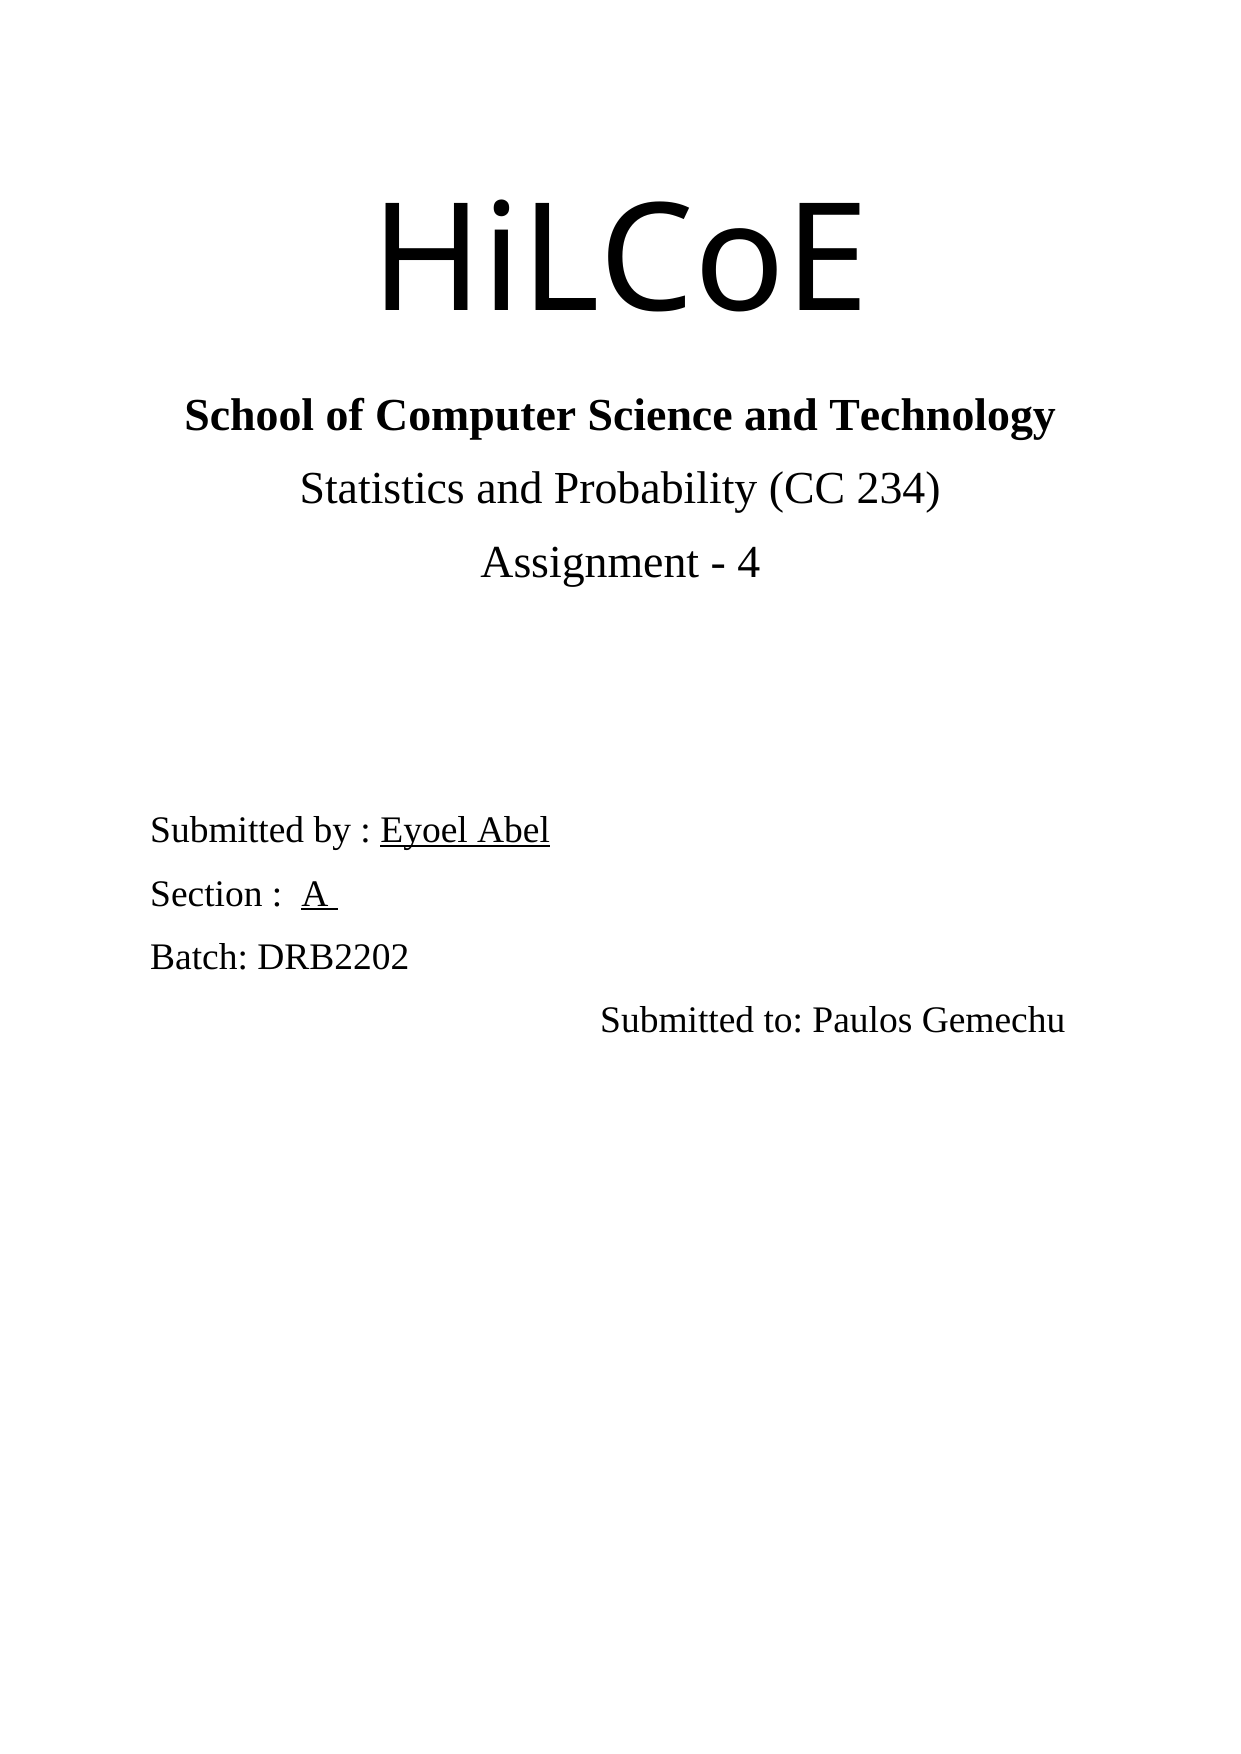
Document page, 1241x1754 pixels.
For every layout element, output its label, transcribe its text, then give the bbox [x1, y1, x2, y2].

text Batch: DRB2202 [150, 934, 1090, 977]
text Assignment - 4 [150, 534, 1090, 587]
text Statistics and Probability (CC 234) [150, 461, 1090, 513]
text Submitted to: Paulos Gemechu [150, 997, 1090, 1041]
text HiLCoE [150, 150, 1090, 354]
text School of Computer Science and Technology [150, 387, 1090, 440]
text Section : A [150, 871, 1090, 914]
text Submitted by : Eyoel Abel [150, 808, 1090, 851]
